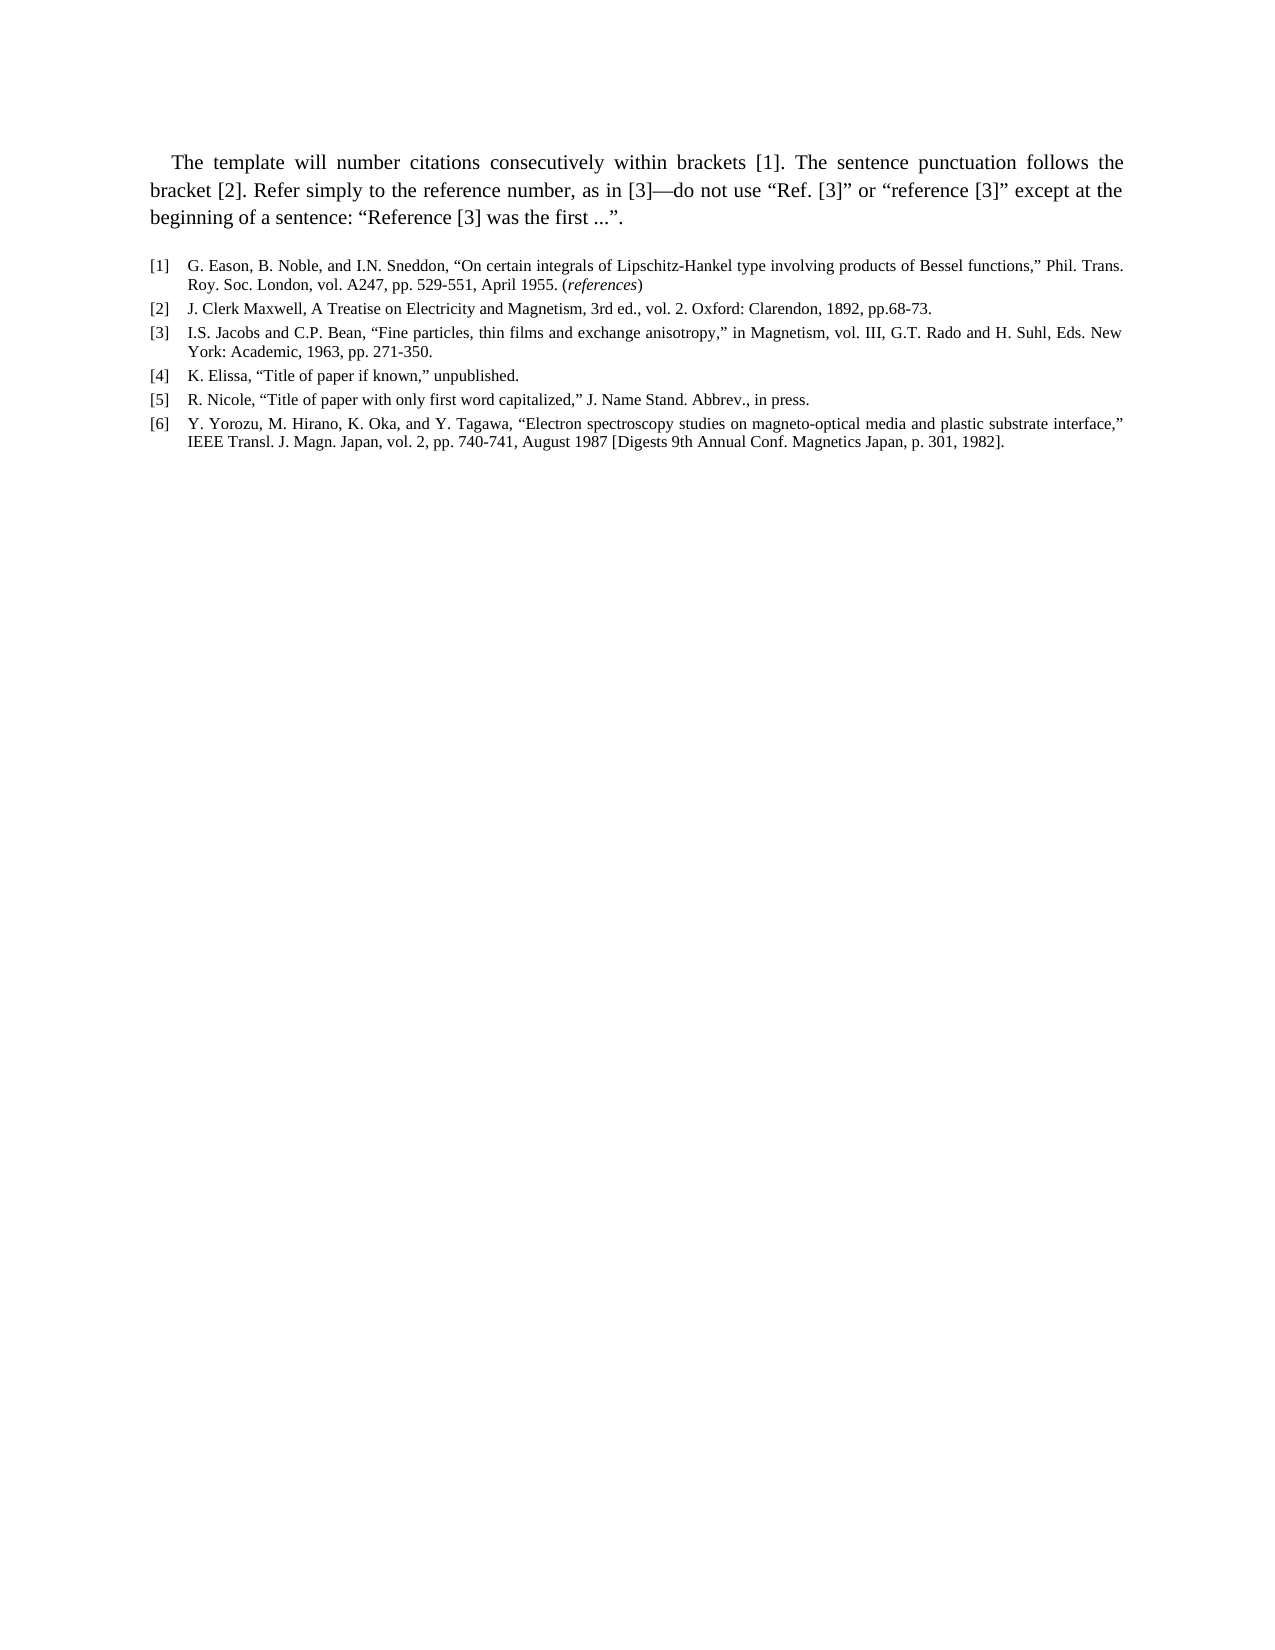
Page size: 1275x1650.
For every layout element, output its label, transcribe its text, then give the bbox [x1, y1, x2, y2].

text K. Elissa, “Title of paper if known,” unpublished. [150, 366, 1125, 385]
text Y. Yorozu, M. Hirano, K. Oka, and Y. Tagawa, “Electron spectroscopy studies on magneto-optical media and plastic substrate interface,” IEEE Transl. J. Magn. Japan, vol. 2, pp. 740-741, August 1987 [Digests 9th Annual Conf. Magnetics Japan, p. 301, 1982]. [150, 414, 1125, 452]
text R. Nicole, “Title of paper with only first word capitalized,” J. Name Stand. Abbrev., in press. [150, 390, 1125, 409]
text G. Eason, B. Noble, and I.N. Sneddon, “On certain integrals of Lipschitz-Hankel type involving products of Bessel functions,” Phil. Trans. Roy. Soc. London, vol. A247, pp. 529-551, April 1955. (references) [150, 257, 1125, 294]
text The template will number citations consecutively within brackets [1]. The sentence punctuation follows the bracket [2]. Refer simply to the reference number, as in [3]—do not use “Ref. [3]” or “reference [3]” except at the beginning of a sentence: “Reference [3] was the first ...”. [150, 150, 1125, 229]
text J. Clerk Maxwell, A Treatise on Electricity and Magnetism, 3rd ed., vol. 2. Oxford: Clarendon, 1892, pp.68-73. [150, 299, 1125, 318]
text I.S. Jacobs and C.P. Bean, “Fine particles, thin films and exchange anisotropy,” in Magnetism, vol. III, G.T. Rado and H. Suhl, Eds. New York: Academic, 1963, pp. 271-350. [150, 323, 1125, 361]
